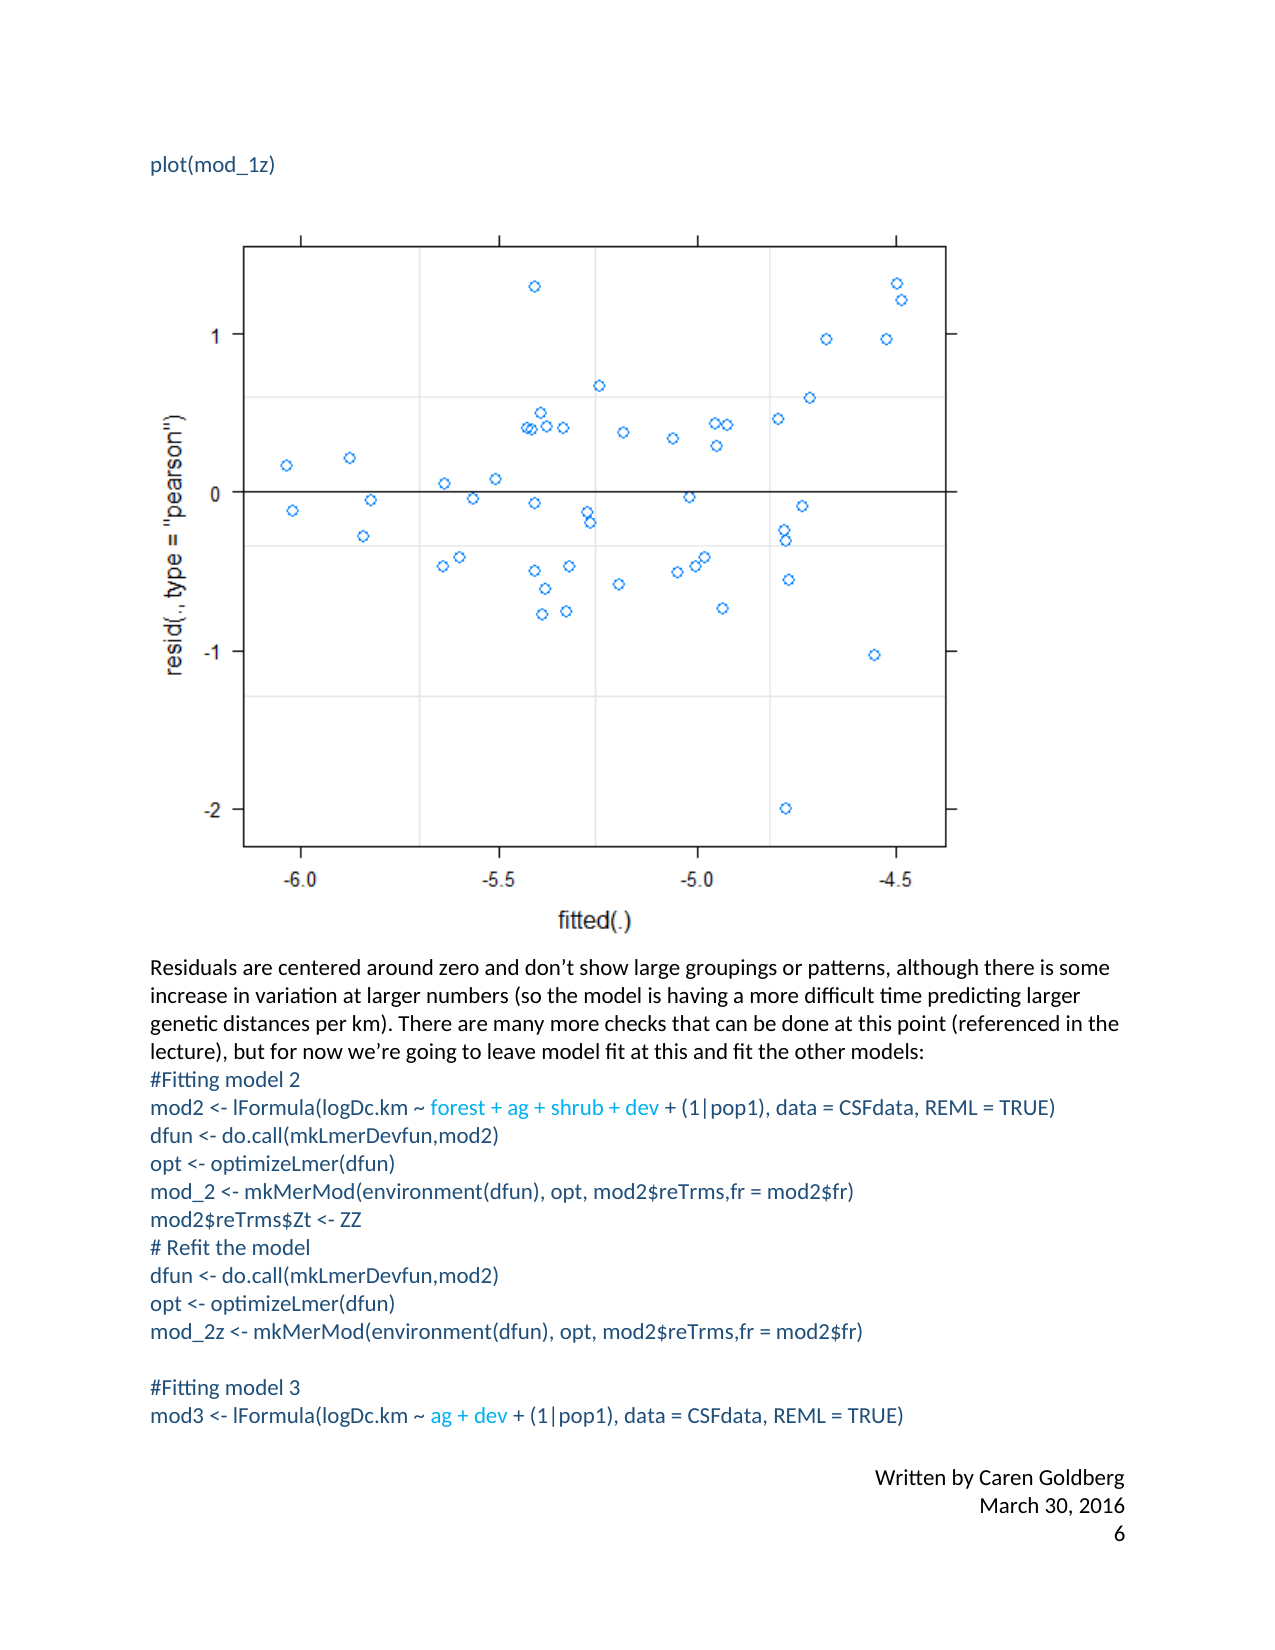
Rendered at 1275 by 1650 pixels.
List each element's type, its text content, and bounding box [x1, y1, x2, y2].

text mod2 <- lFormula(logDc.km ~ forest + ag + shrub + dev + (1|pop1), data = CSFdata, REML = TRUE) [150, 1093, 1125, 1121]
text mod2$reTrms$Zt <- ZZ [150, 1205, 1125, 1233]
picture [150, 178, 1004, 953]
text mod_2z <- mkMerMod(environment(dfun), opt, mod2$reTrms,fr = mod2$fr) [150, 1317, 1125, 1345]
text #Fitting model 2 [150, 1065, 1125, 1093]
text mod_2 <- mkMerMod(environment(dfun), opt, mod2$reTrms,fr = mod2$fr) [150, 1177, 1125, 1205]
text Residuals are centered around zero and don’t show large groupings or patterns, although there is some increase in variation at larger numbers (so the model is having a more difficult time predicting larger genetic distances per km). There are many more checks that can be done at this point (referenced in the lecture), but for now we’re going to leave model fit at this and fit the other models: [150, 953, 1125, 1065]
text opt <- optimizeLmer(dfun) [150, 1149, 1125, 1177]
text opt <- optimizeLmer(dfun) [150, 1289, 1125, 1317]
text # Refit the model [150, 1233, 1125, 1261]
text mod3 <- lFormula(logDc.km ~ ag + dev + (1|pop1), data = CSFdata, REML = TRUE) [150, 1401, 1125, 1429]
text #Fitting model 3 [150, 1373, 1125, 1401]
text dfun <- do.call(mkLmerDevfun,mod2) [150, 1261, 1125, 1289]
text dfun <- do.call(mkLmerDevfun,mod2) [150, 1121, 1125, 1149]
